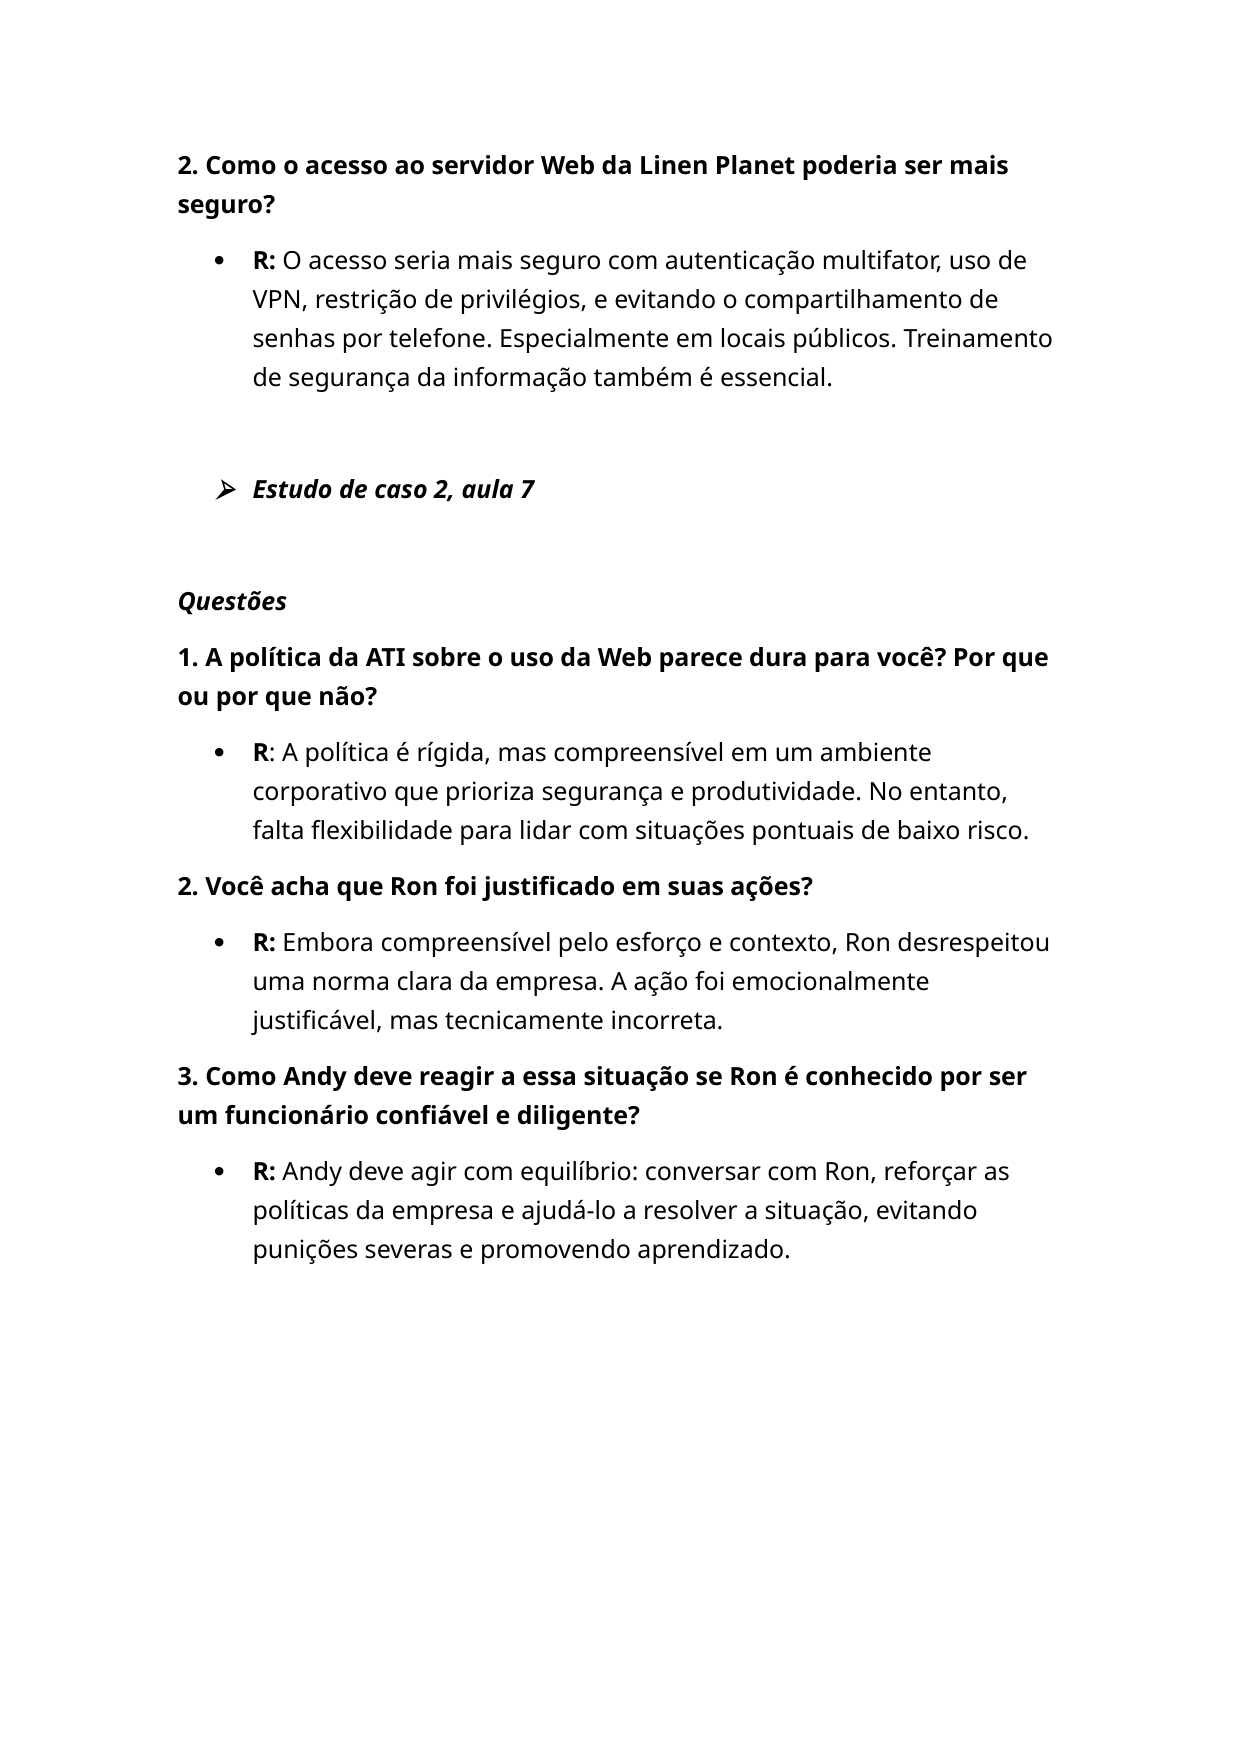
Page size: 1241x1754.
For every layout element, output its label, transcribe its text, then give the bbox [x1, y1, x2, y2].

list R: Embora compreensível pelo esforço e contexto, Ron desrespeitou uma norma clara da empresa. A ação foi emocionalmente justificável, mas tecnicamente incorreta. [215, 924, 1063, 1037]
list R: O acesso seria mais seguro com autenticação multifator, uso de VPN, restrição de privilégios, e evitando o compartilhamento de senhas por telefone. Especialmente em locais públicos. Treinamento de segurança da informação também é essencial. [215, 243, 1063, 394]
text Questões [177, 583, 1063, 617]
text 3. Como Andy deve reagir a essa situação se Ron é conhecido por ser um funcionário confiável e diligente? [177, 1058, 1063, 1132]
text 2. Como o acesso ao servidor Web da Linen Planet poderia ser mais seguro? [177, 148, 1063, 221]
text 2. Você acha que Ron foi justificado em suas ações? [177, 868, 1063, 902]
list Estudo de caso 2, aula 7 [215, 472, 1063, 506]
text 1. A política da ATI sobre o uso da Web parece dura para você? Por que ou por que não? [177, 639, 1063, 712]
list R: A política é rígida, mas compreensível em um ambiente corporativo que prioriza segurança e produtividade. No entanto, falta flexibilidade para lidar com situações pontuais de baixo risco. [215, 734, 1063, 847]
list R: Andy deve agir com equilíbrio: conversar com Ron, reforçar as políticas da empresa e ajudá-lo a resolver a situação, evitando punições severas e promovendo aprendizado. [215, 1153, 1063, 1266]
